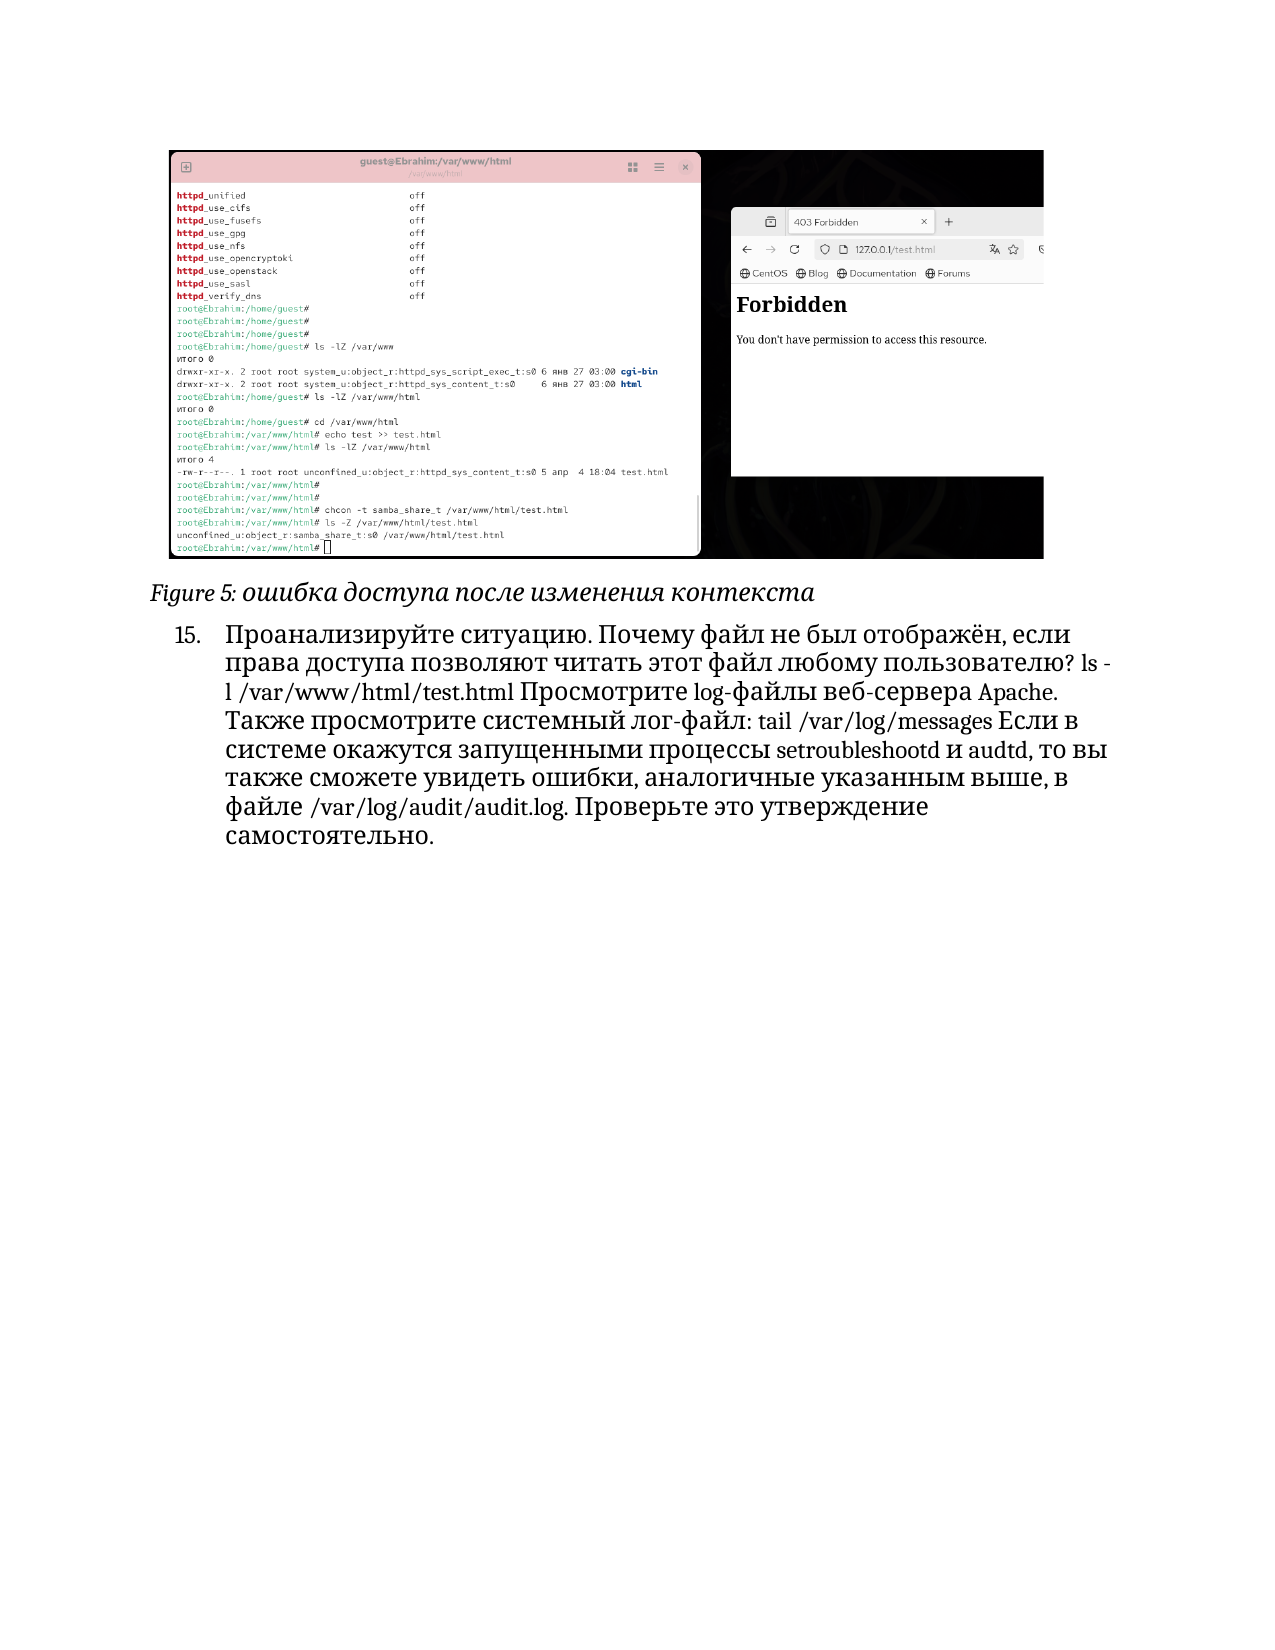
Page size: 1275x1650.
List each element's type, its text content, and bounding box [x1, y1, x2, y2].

picture [168, 150, 1044, 559]
list Проанализируйте ситуацию. Почему файл не был отображён, если права доступа позволяют читать этот файл любому пользователю? ls -l /var/www/html/test.html Просмотрите log-файлы веб-сервера Apache. Также просмотрите системный лог-файл: tail /var/log/messages Если в системе окажутся запущенными процессы setroubleshootd и audtd, то вы также сможете увидеть ошибки, аналогичные указанным выше, в файле /var/log/audit/audit.log. Проверьте это утверждение самостоятельно. [175, 621, 1125, 851]
text Figure 5: ошибка доступа после изменения контекста [150, 579, 1125, 608]
